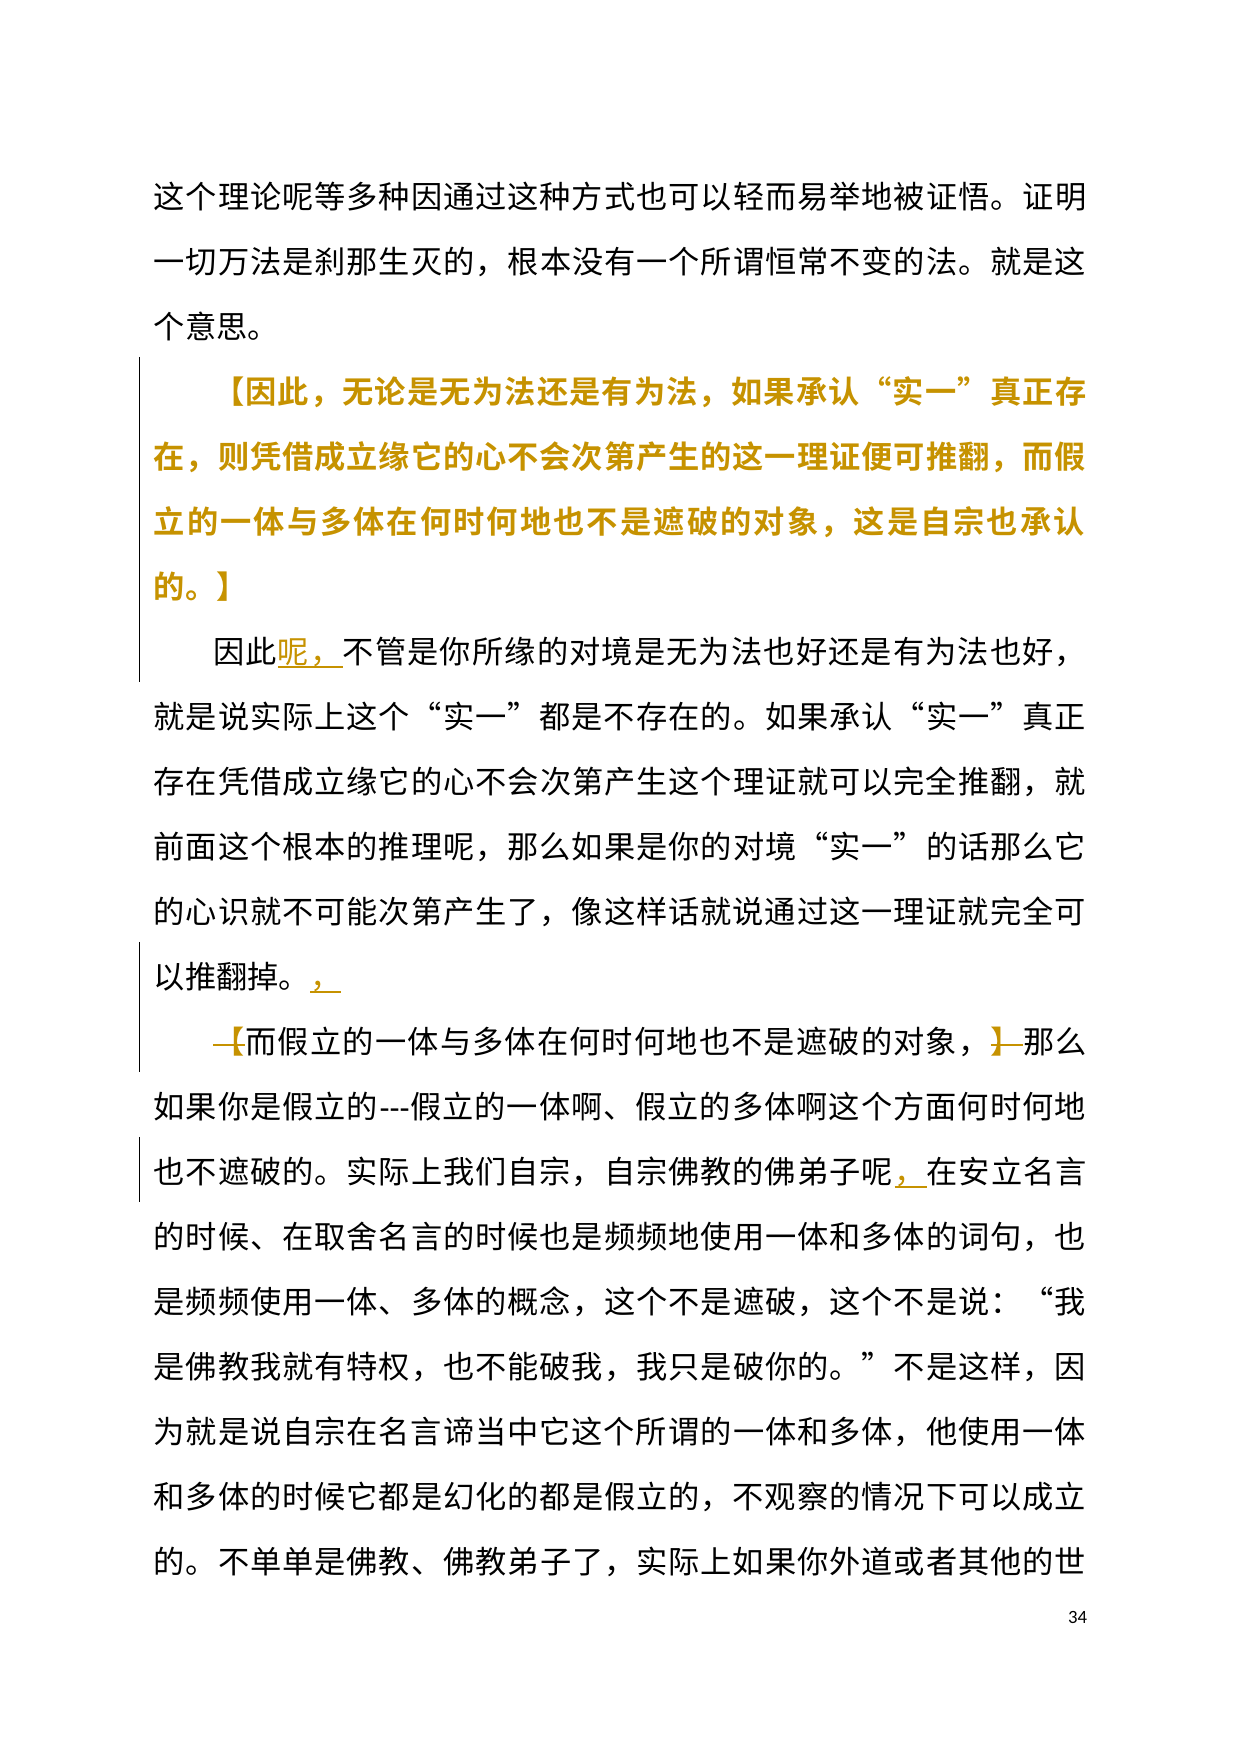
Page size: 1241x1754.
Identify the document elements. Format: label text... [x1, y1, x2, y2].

text 因此不管是你所缘的对境是无为法也好还是有为法也好，就是说实际上这个“实一”都是不存在的。如果承认“实一”真正存在凭借成立缘它的心不会次第产生这个理证就可以完全推翻，就前面这个根本的推理呢，那么如果是你的对境“实一”的话那么它的心识就不可能次第产生了，像这样话就说通过这一理证就完全可以推翻掉。 [153, 617, 1087, 1007]
text 【因此，无论是无为法还是有为法，如果承认“实一”真正存在，则凭借成立缘它的心不会次第产生的这一理证便可推翻，而假立的一体与多体在何时何地也不是遮破的对象，这是自宗也承认的。】 [153, 357, 1087, 617]
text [153, 162, 1087, 357]
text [153, 1007, 1087, 1592]
